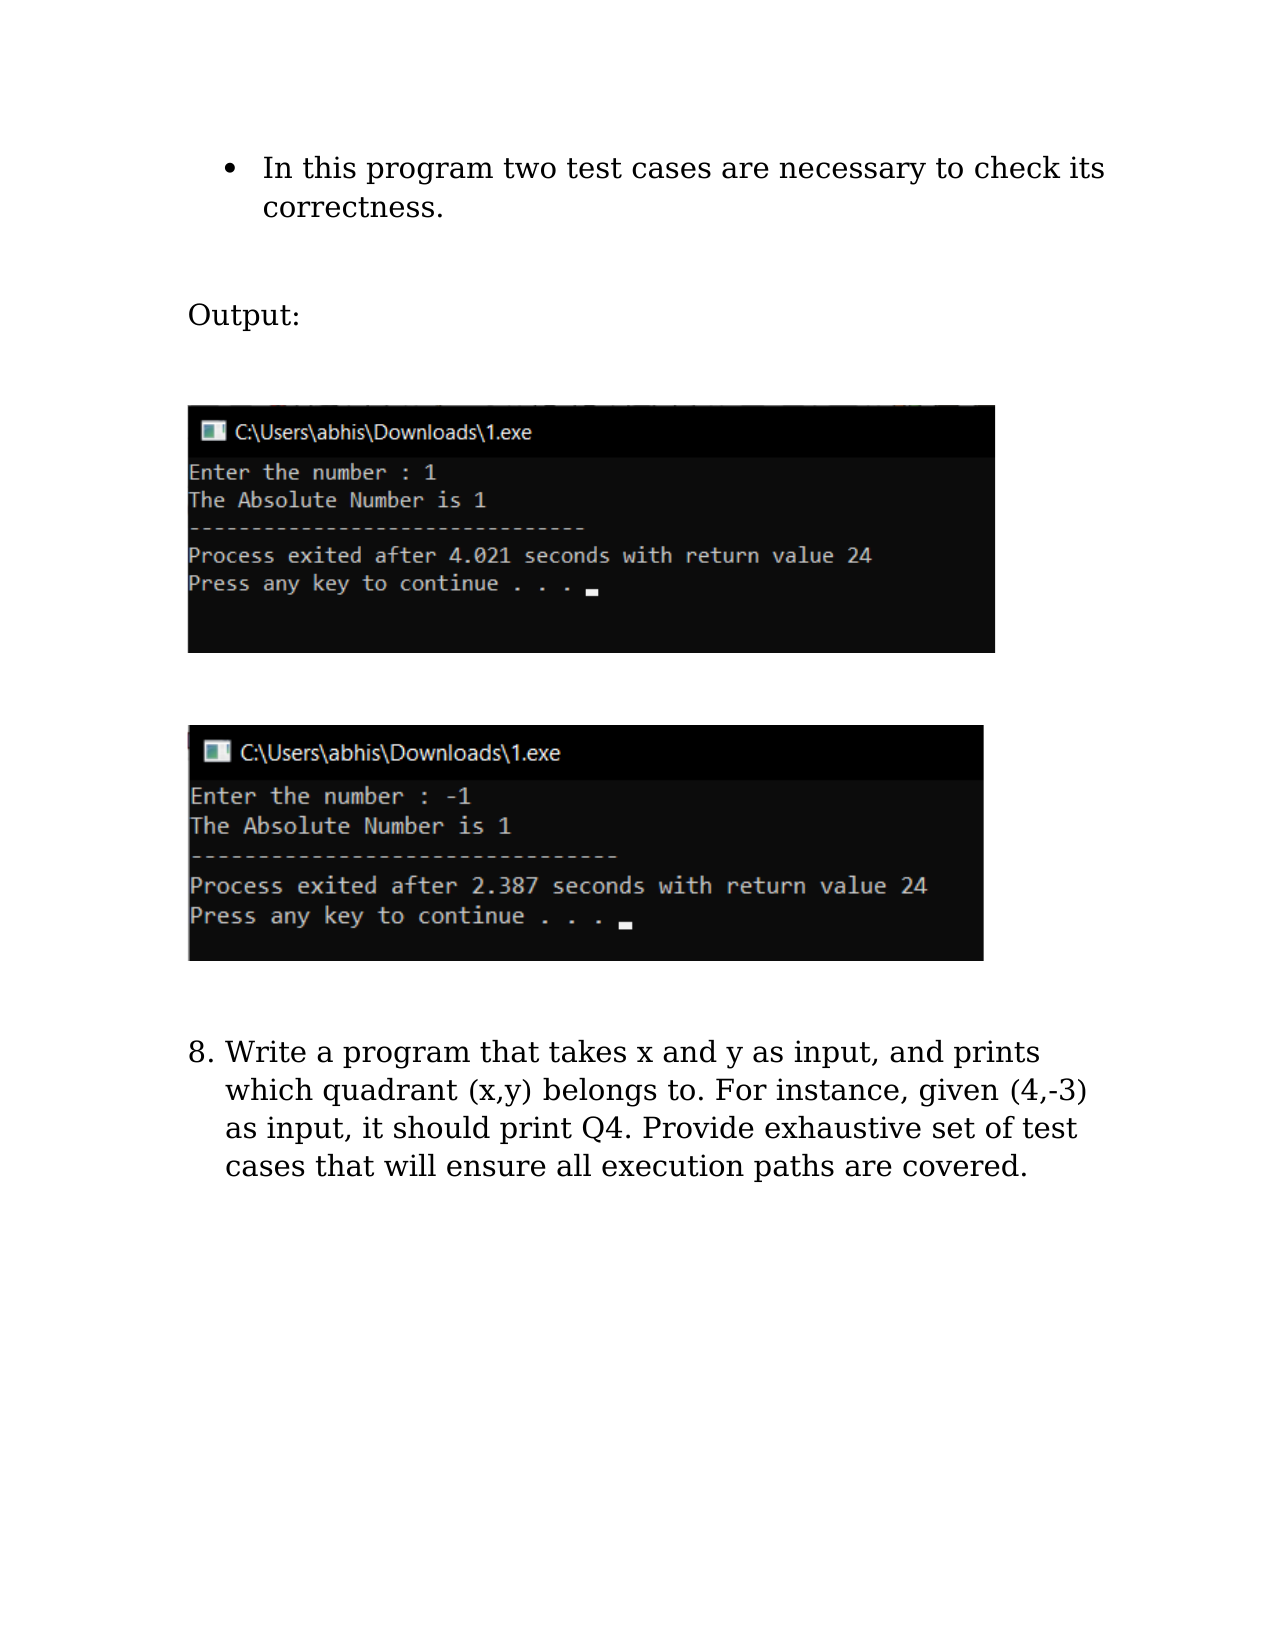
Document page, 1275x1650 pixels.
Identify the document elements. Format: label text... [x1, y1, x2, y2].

picture [187, 405, 996, 653]
list In this program two test cases are necessary to check its correctness. [225, 150, 1125, 223]
text Output: [187, 297, 1125, 332]
picture [187, 725, 984, 961]
list Write a program that takes x and y as input, and prints which quadrant (x,y) belongs to. For instance, given (4,-3) as input, it should print Q4. Provide exhaustive set of test cases that will ensure all execution paths are covered. [187, 1034, 1125, 1182]
